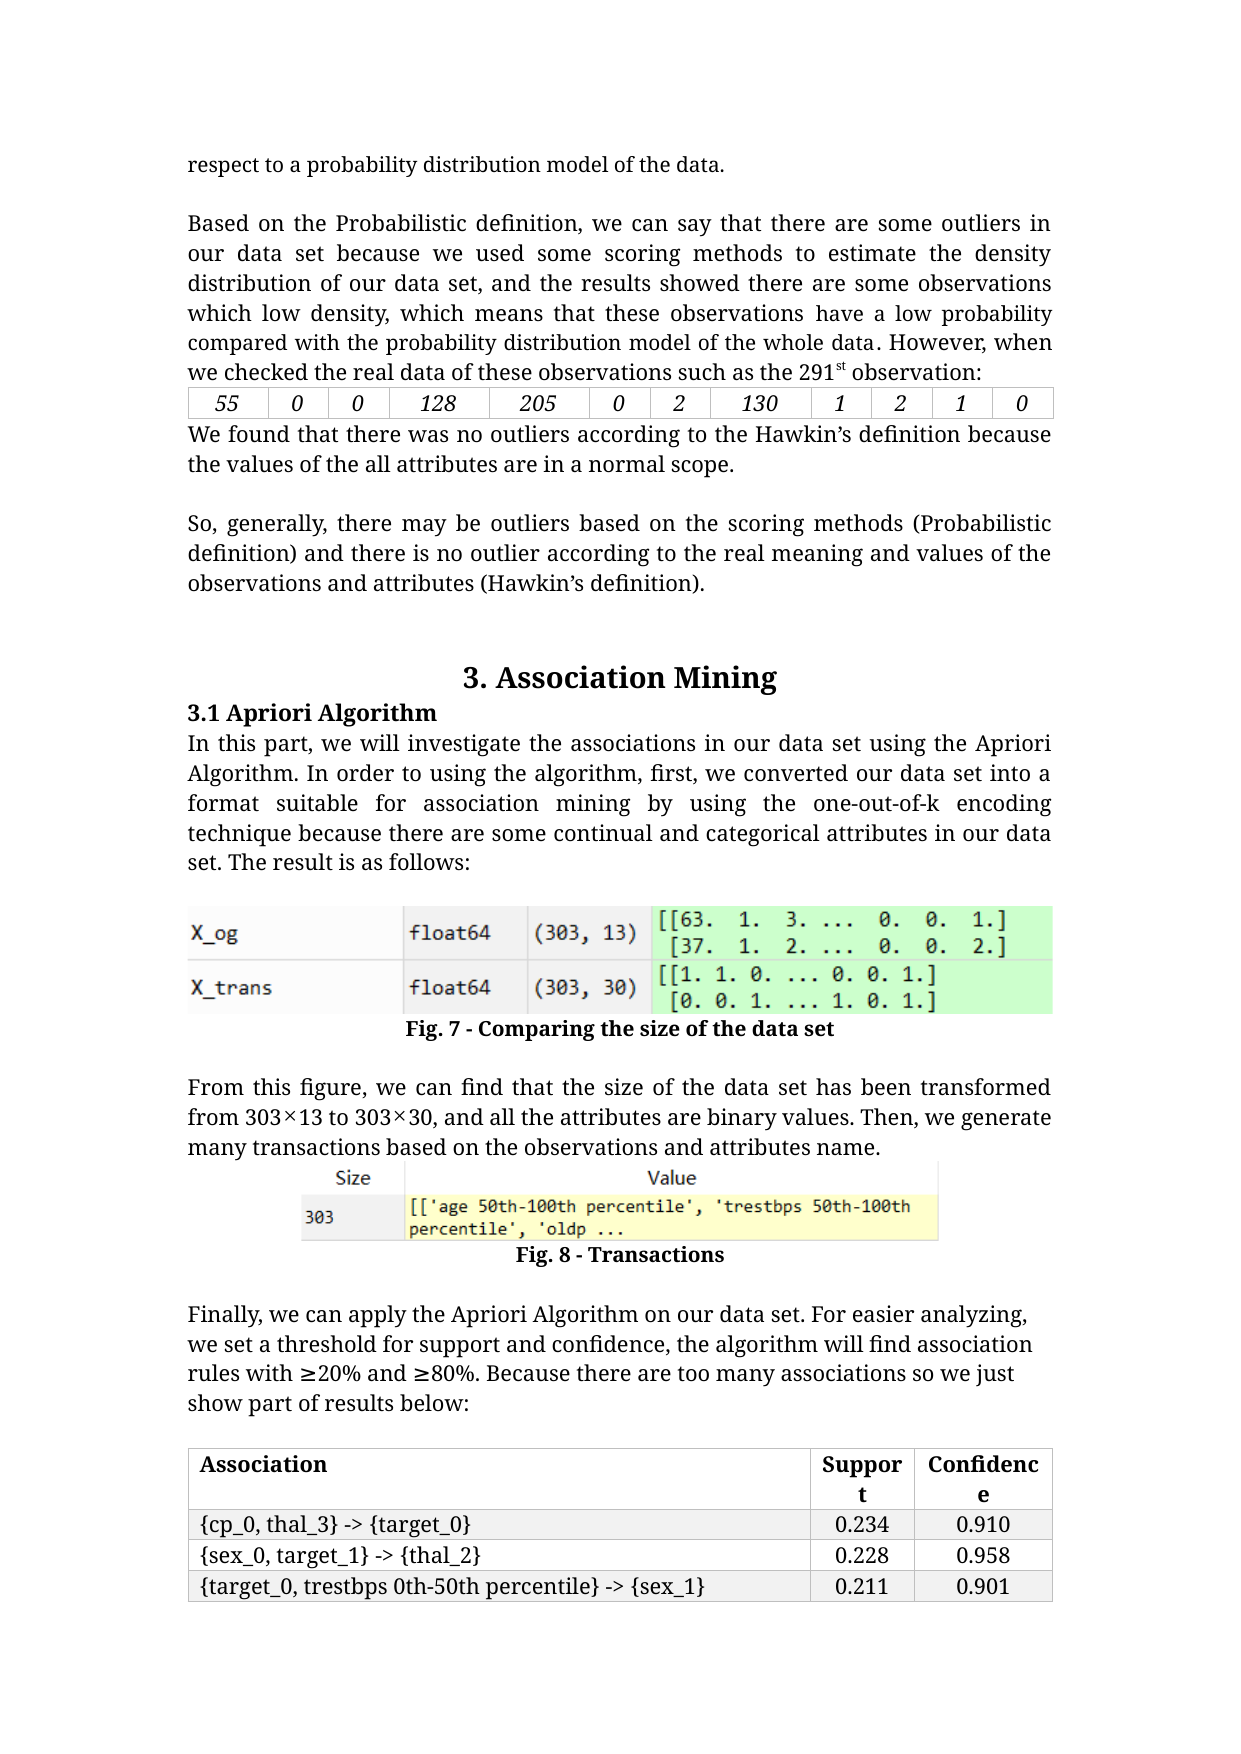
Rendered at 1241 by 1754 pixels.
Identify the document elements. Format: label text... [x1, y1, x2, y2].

table_header 2 [651, 388, 710, 418]
text Finally, we can apply the Apriori Algorithm on our data set. For easier analyzing, we set a threshold for support and confidence, the algorithm will find association rules with ≥20% and ≥80%. Because there are too many associations so we just show part of results below: [187, 1299, 1053, 1418]
table_header 2 [872, 388, 932, 418]
table_header 1 [812, 388, 871, 418]
text Fig. 7 - Comparing the size of the data set [187, 1014, 1053, 1042]
table_header 0 [329, 388, 389, 418]
table_cell 0.228 [811, 1540, 914, 1570]
text So, generally, there may be outliers based on the scoring methods (Probabilistic definition) and there is no outlier according to the real meaning and values of the observations and attributes (Hawkin’s definition). [187, 508, 1053, 598]
table_header 1 [933, 388, 992, 418]
table_header 128 [390, 388, 489, 418]
table_header 0 [269, 388, 328, 418]
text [187, 150, 1053, 178]
table_header Confidence [915, 1449, 1052, 1508]
table_header 0 [590, 388, 650, 418]
table_cell 0.901 [915, 1571, 1052, 1601]
text In this part, we will investigate the associations in our data set using the Apriori Algorithm. In order to using the algorithm, first, we converted our data set into a format suitable for association mining by using the one-out-of-k encoding technique because there are some continual and categorical attributes in our data set. The result is as follows: [187, 728, 1053, 877]
table_cell {sex_0, target_1} -> {thal_2} [189, 1540, 810, 1570]
table_cell {target_0, trestbps 0th-50th percentile} -> {sex_1} [189, 1571, 810, 1601]
table_cell 0.958 [915, 1540, 1052, 1570]
picture [187, 906, 1053, 1014]
table_header 130 [711, 388, 811, 418]
table_header 205 [490, 388, 589, 418]
table_header 0 [993, 388, 1053, 418]
text 3. Association Mining [187, 657, 1053, 697]
table_cell 0.211 [811, 1571, 914, 1601]
text 3.1 Apriori Algorithm [187, 697, 1053, 728]
picture [301, 1161, 939, 1241]
table_cell 0.234 [811, 1510, 914, 1539]
text Based on the Probabilistic definition, we can say that there are some outliers in our data set because we used some scoring methods to estimate the density distribution of our data set, and the results showed there are some observations which low density, which means that these observations have a low probability compared with the probability distribution model of the whole data. However, when we checked the real data of these observations such as the 291st observation: [187, 208, 1053, 387]
text Fig. 8 - Transactions [187, 1241, 1053, 1269]
table_header Support [811, 1449, 914, 1508]
table_header 55 [189, 388, 268, 418]
text From this figure, we can find that the size of the data set has been transformed from 30313 to 30330, and all the attributes are binary values. Then, we generate many transactions based on the observations and attributes name. [187, 1072, 1053, 1161]
table_header Association [189, 1449, 810, 1508]
table_cell {cp_0, thal_3} -> {target_0} [189, 1510, 810, 1539]
table_cell 0.910 [915, 1510, 1052, 1539]
text We found that there was no outliers according to the Hawkin’s definition because the values of the all attributes are in a normal scope. [187, 419, 1053, 478]
